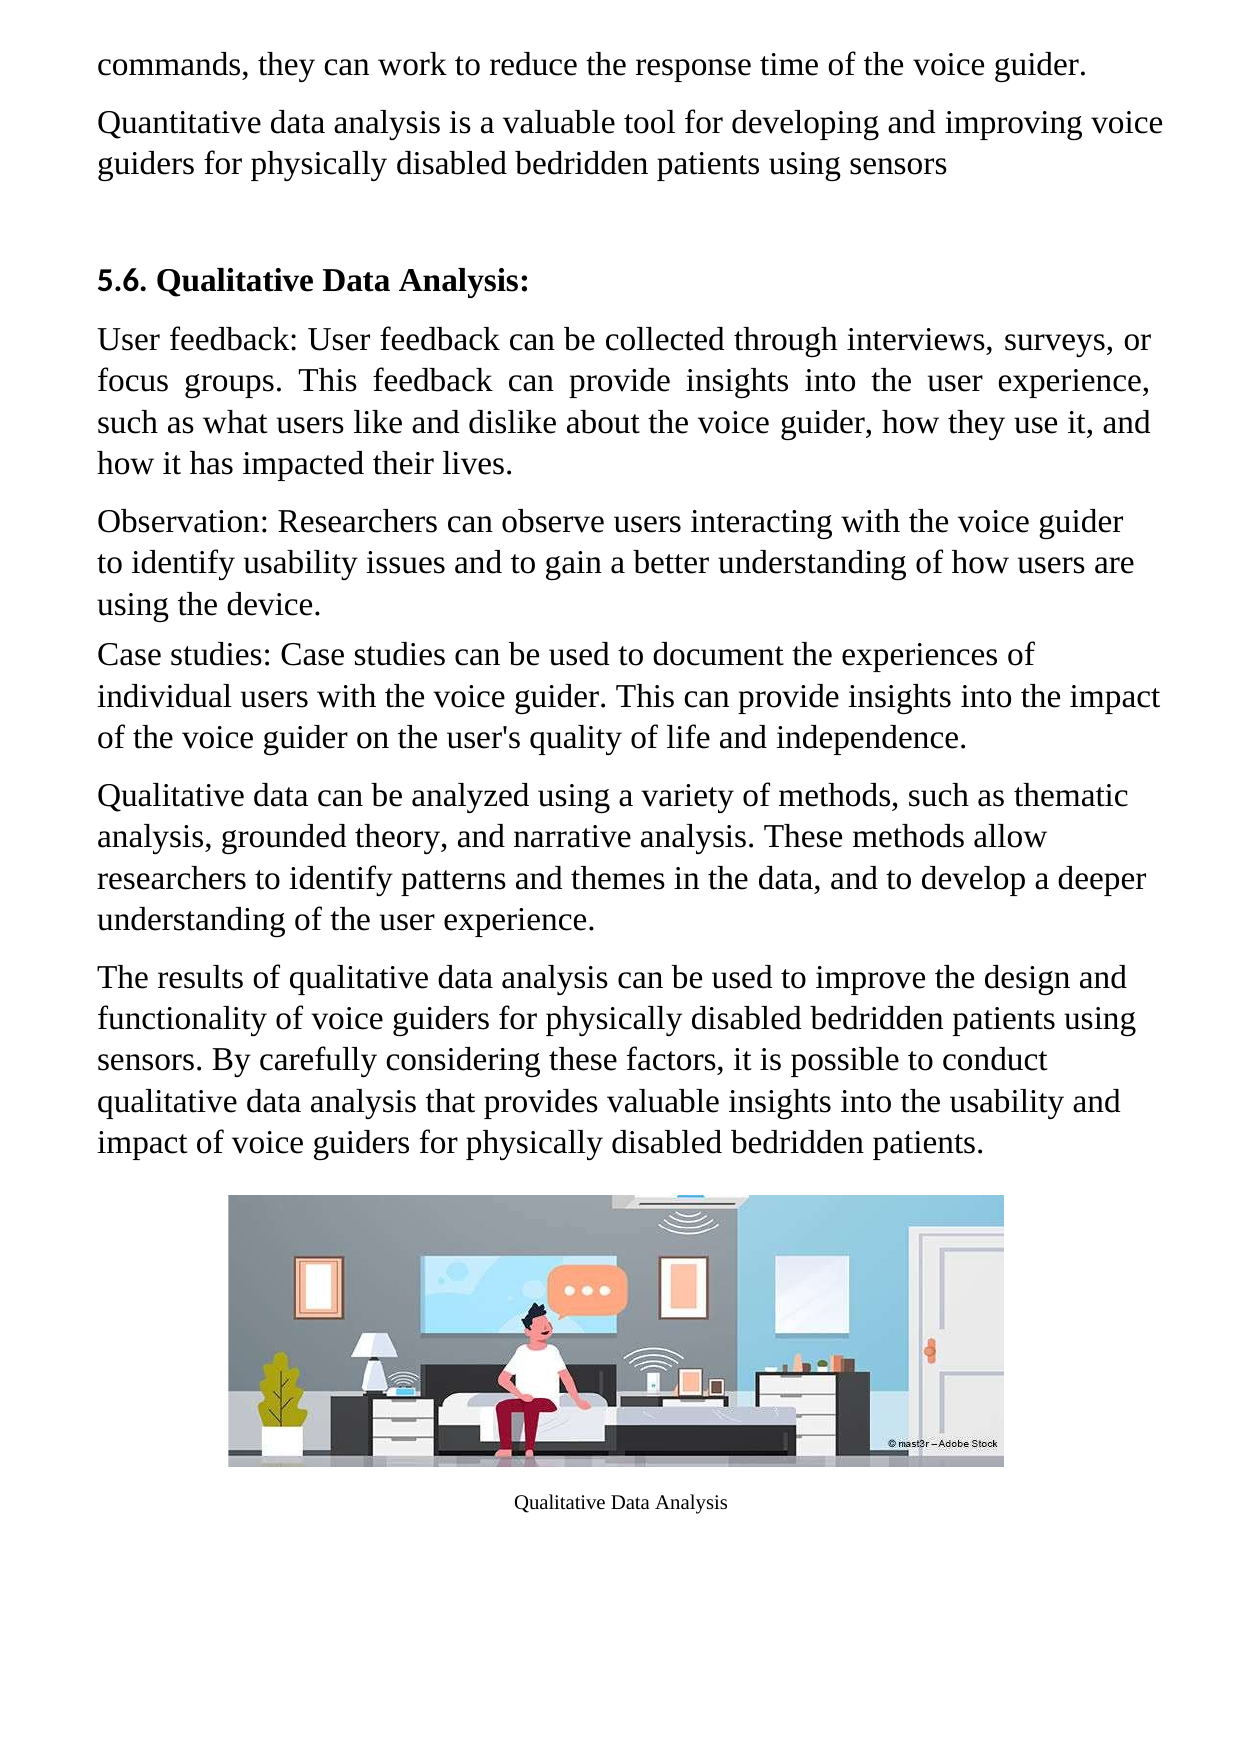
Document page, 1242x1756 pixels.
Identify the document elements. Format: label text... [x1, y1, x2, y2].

text Case studies: Case studies can be used to document the experiences of individual users with the voice guider. This can provide insights into the impact of the voice guider on the user's quality of life and independence. [97, 635, 1173, 756]
text Quantitative data analysis is a valuable tool for developing and improving voice guiders for physically disabled bedridden patients using sensors [97, 102, 1173, 182]
text User feedback: User feedback can be collected through interviews, surveys, or focus groups. This feedback can provide insights into the user experience, such as what users like and dislike about the voice guider, how they use it, and how it has impacted their lives. [97, 319, 1151, 482]
subtitle Qualitative Data Analysis: [97, 259, 1212, 299]
text Qualitative data can be analyzed using a variety of methods, such as thematic analysis, grounded theory, and narrative analysis. These methods allow researchers to identify patterns and themes in the data, and to develop a deeper understanding of the user experience. [97, 775, 1173, 938]
text Qualitative Data Analysis [30, 1490, 1212, 1514]
text The results of qualitative data analysis can be used to improve the design and functionality of voice guiders for physically disabled bedridden patients using sensors. By carefully considering these factors, it is possible to conduct qualitative data analysis that provides valuable insights into the usability and impact of voice guiders for physically disabled bedridden patients. [97, 957, 1173, 1161]
text Observation: Researchers can observe users interacting with the voice guider to identify usability issues and to gain a better understanding of how users are using the device. [97, 501, 1149, 622]
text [97, 44, 1173, 83]
picture [228, 1195, 1004, 1467]
